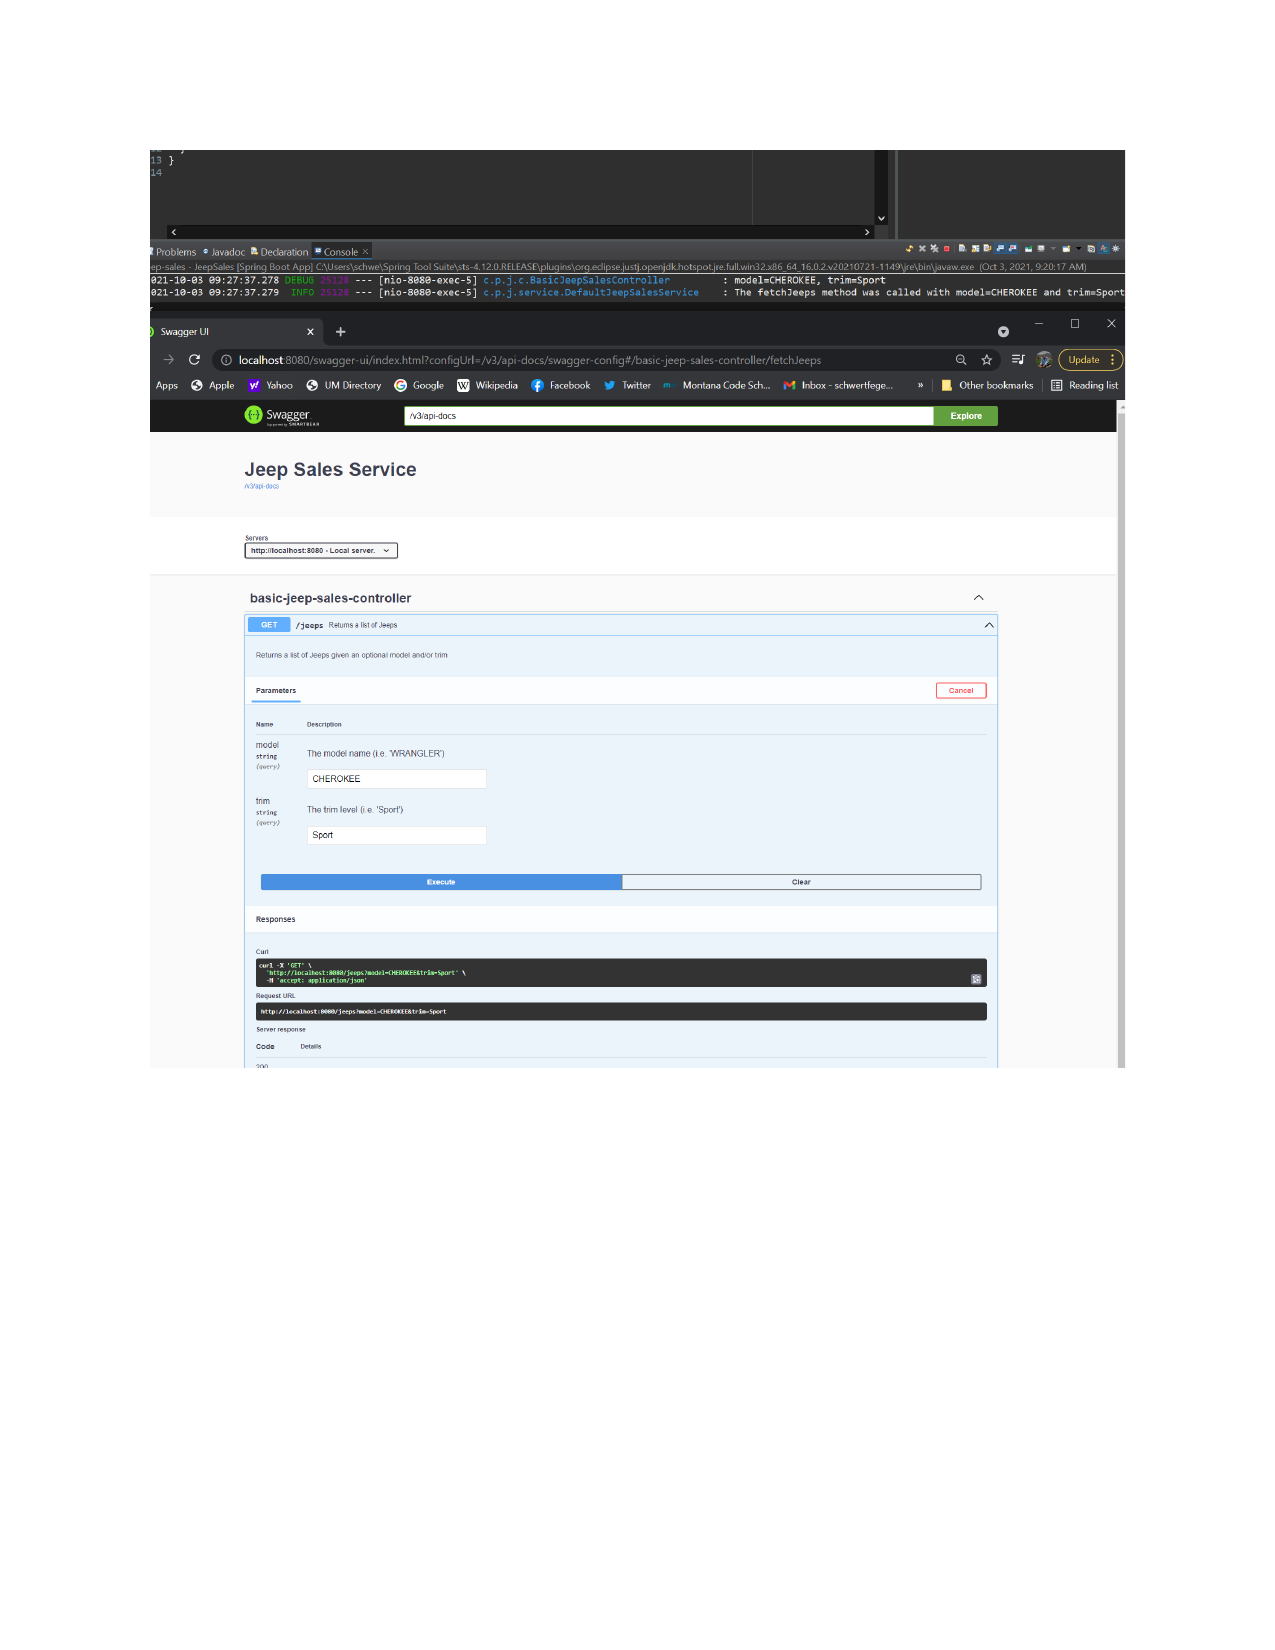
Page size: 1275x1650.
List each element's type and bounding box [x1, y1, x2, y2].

picture [150, 150, 1125, 1068]
